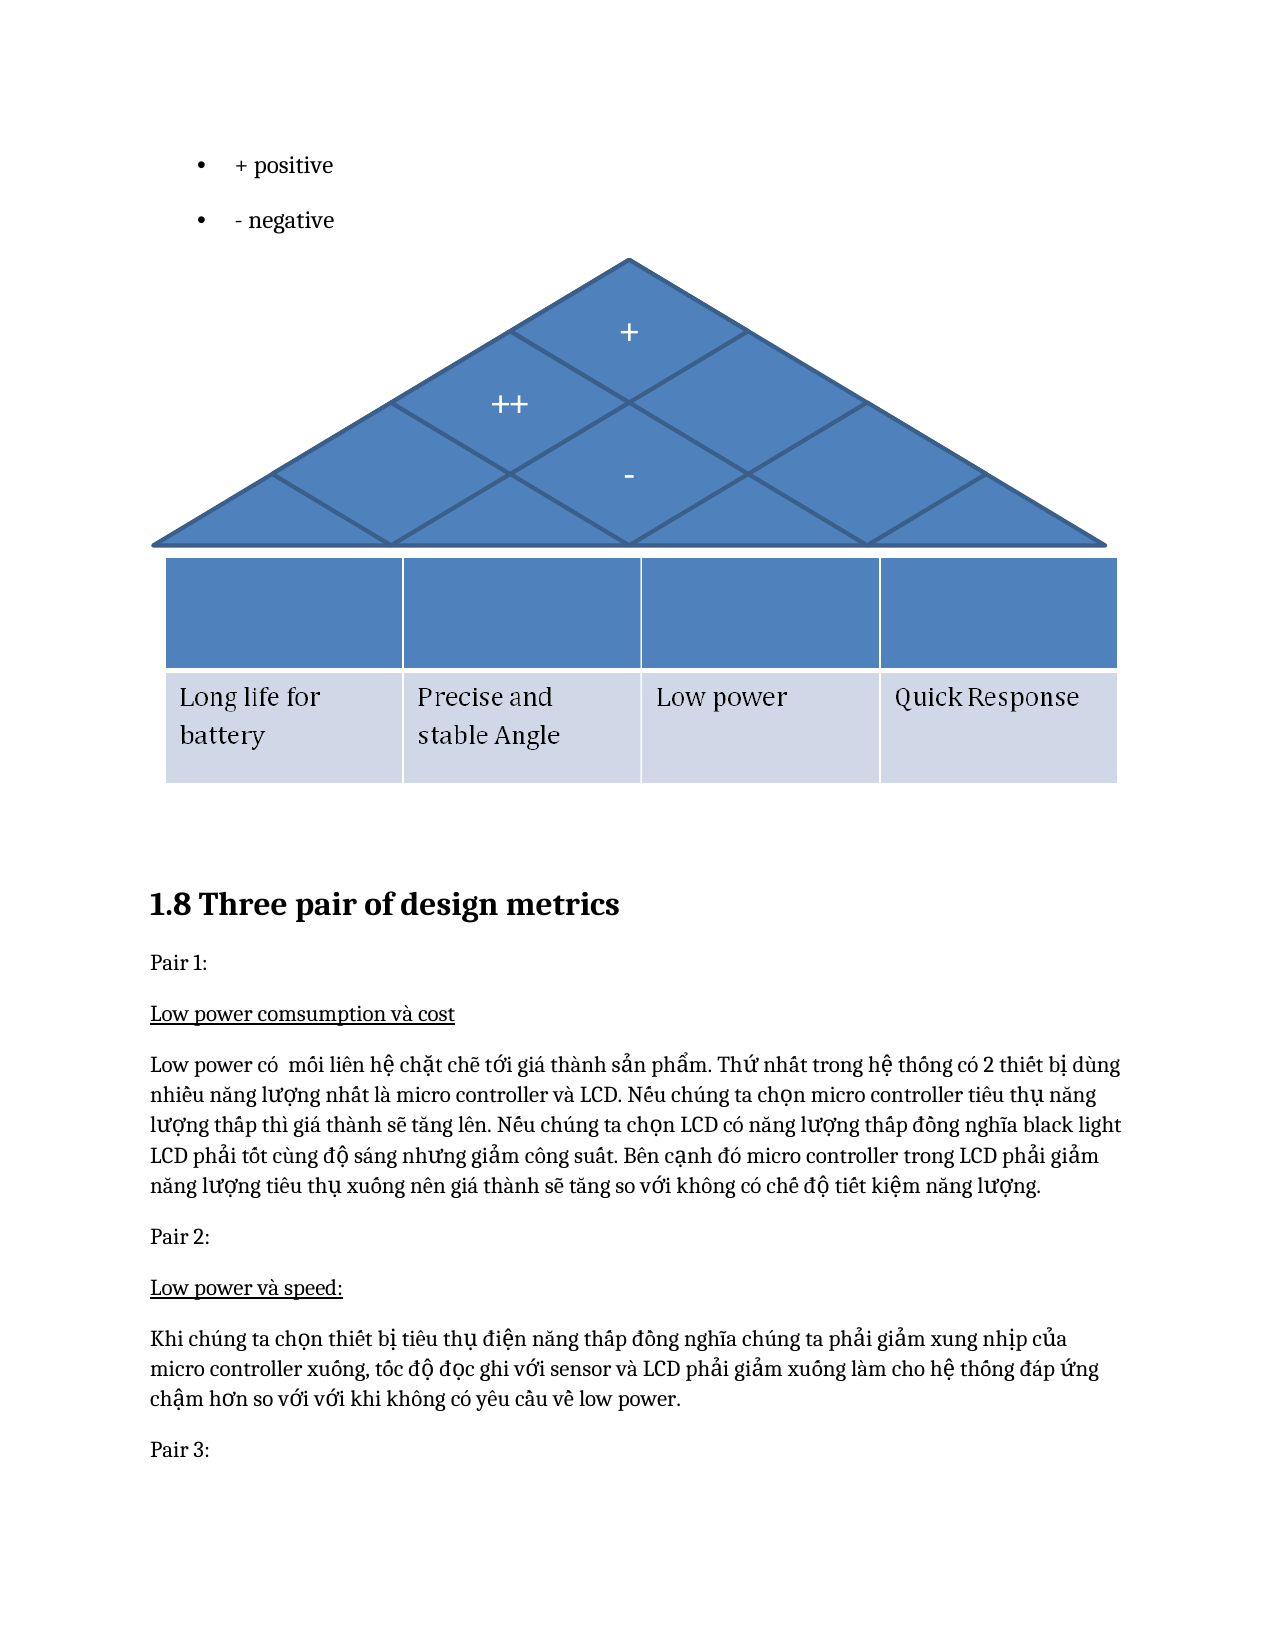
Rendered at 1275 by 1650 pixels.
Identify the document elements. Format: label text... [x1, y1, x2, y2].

text Pair 3: [150, 1437, 1125, 1464]
text Pair 1: [150, 950, 1125, 976]
text 1.8 Three pair of design metrics [150, 885, 1125, 923]
text Low power có mối liên hệ chặt chẽ tới giá thành sản phẩm. Thứ nhất trong hệ thống có 2 thiết bị dùng nhiều năng lượng nhất là micro controller và LCD. Nếu chúng ta chọn micro controller tiêu thụ năng lượng thấp thì giá thành sẽ tăng lên. Nếu chúng ta chọn LCD có năng lượng thấp đồng nghĩa black light LCD phải tốt cùng độ sáng nhưng giảm công suất. Bên cạnh đó micro controller trong LCD phải giảm năng lượng tiêu thụ xuống nên giá thành sẽ tăng so với không có chế độ tiết kiệm năng lượng. [150, 1052, 1125, 1199]
picture [153, 545, 1129, 795]
text Khi chúng ta chọn thiết bị tiêu thụ điện năng thấp đồng nghĩa chúng ta phải giảm xung nhịp của micro controller xuống, tốc độ đọc ghi với sensor và LCD phải giảm xuống làm cho hệ thống đáp ứng chậm hơn so với với khi không có yêu cầu về low power. [150, 1326, 1125, 1413]
list - negative [197, 205, 1125, 234]
text Low power và speed: [150, 1275, 1125, 1301]
text Low power comsumption và cost [150, 1001, 1125, 1027]
list + positive [197, 150, 1125, 180]
text Pair 2: [150, 1224, 1125, 1250]
